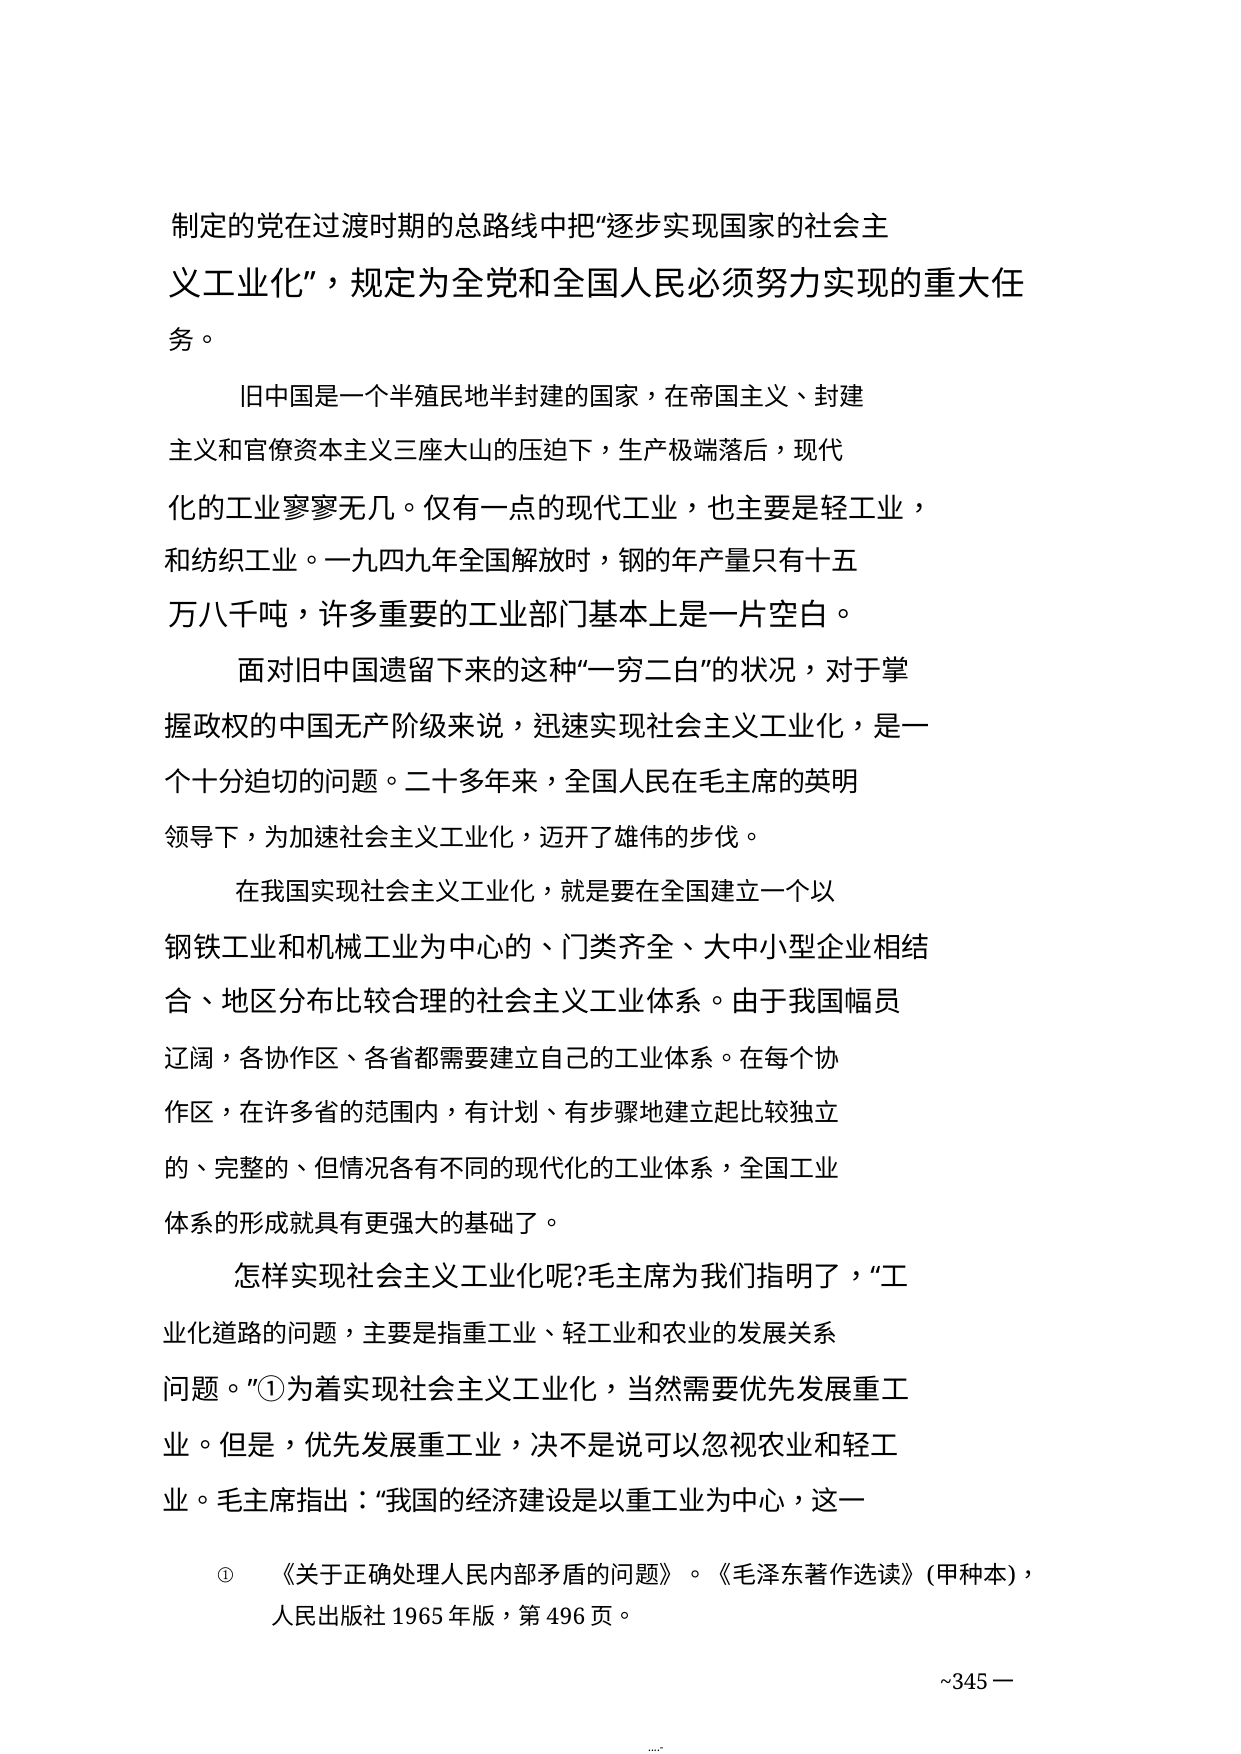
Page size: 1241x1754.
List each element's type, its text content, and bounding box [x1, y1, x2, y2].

text ~345一 [939, 1672, 1037, 1694]
text 的、完整的、但情况各有不同的现代化的工业体系，全国工业 [164, 1158, 1044, 1183]
text 旧中国是一个半殖民地半封建的国家，在帝国主义、封建 [239, 385, 969, 410]
text 义工业化”，规定为全党和全国人民必须努力实现的重大任 [169, 268, 1177, 302]
text 《关于正确处理人民内部矛盾的问题》。《毛泽东著作选读》(甲种本)， [271, 1564, 1163, 1588]
text 务。 [169, 329, 1177, 354]
text 人民出版社1965年版，第496页。 [271, 1606, 1163, 1629]
text 握政权的中国无产阶级来说，迅速实现社会主义工业化，是一 [164, 714, 1063, 742]
text 体系的形成就具有更强大的基础了。 [164, 1212, 1044, 1237]
text 业化道路的问题，主要是指重工业、轻工业和农业的发展关系 [162, 1322, 1045, 1347]
text 在我国实现社会主义工业化，就是要在全国建立一个以 [235, 881, 925, 906]
text 辽阔，各协作区、各省都需要建立自己的工业体系。在每个协 [164, 1047, 1044, 1072]
text 制定的党在过渡时期的总路线中把“逐步实现国家的社会主 [171, 214, 1018, 242]
text 问题。”①为着实现社会主义工业化，当然需要优先发展重工 [162, 1377, 1045, 1405]
text ① [217, 1564, 271, 1587]
text 面对旧中国遗留下来的这种“一穷二白”的状况，对于掌 [237, 658, 1063, 686]
text 个十分迫切的问题。二十多年来，全国人民在毛主席的英明 [164, 770, 1063, 797]
text 合、地区分布比较合理的社会主义工业体系。由于我国幅员 [164, 989, 1044, 1017]
text 化的工业寥寥无几。仅有一点的现代工业，也主要是轻工业， [169, 495, 1063, 524]
text 万八千吨，许多重要的工业部门基本上是一片空白。 [169, 602, 1063, 632]
text 领导下，为加速社会主义工业化，迈开了雄伟的步伐。 [164, 827, 1063, 852]
text 和纺织工业。一九四九年全国解放时，钢的年产量只有十五 [164, 549, 1063, 576]
text 作区，在许多省的范围内，有计划、有步骤地建立起比较独立 [164, 1102, 1044, 1127]
text 业。毛主席指出：“我国的经济建设是以重工业为中心，这一 [162, 1489, 1045, 1516]
text 怎样实现社会主义工业化呢?毛主席为我们指明了，“工 [233, 1264, 1045, 1292]
text 主义和官僚资本主义三座大山的压迫下，生产极端落后，现代 [169, 439, 969, 464]
text 钢铁工业和机械工业为中心的、门类齐全、大中小型企业相结 [164, 935, 1044, 963]
text 业。但是，优先发展重工业，决不是说可以忽视农业和轻工 [162, 1433, 1045, 1461]
